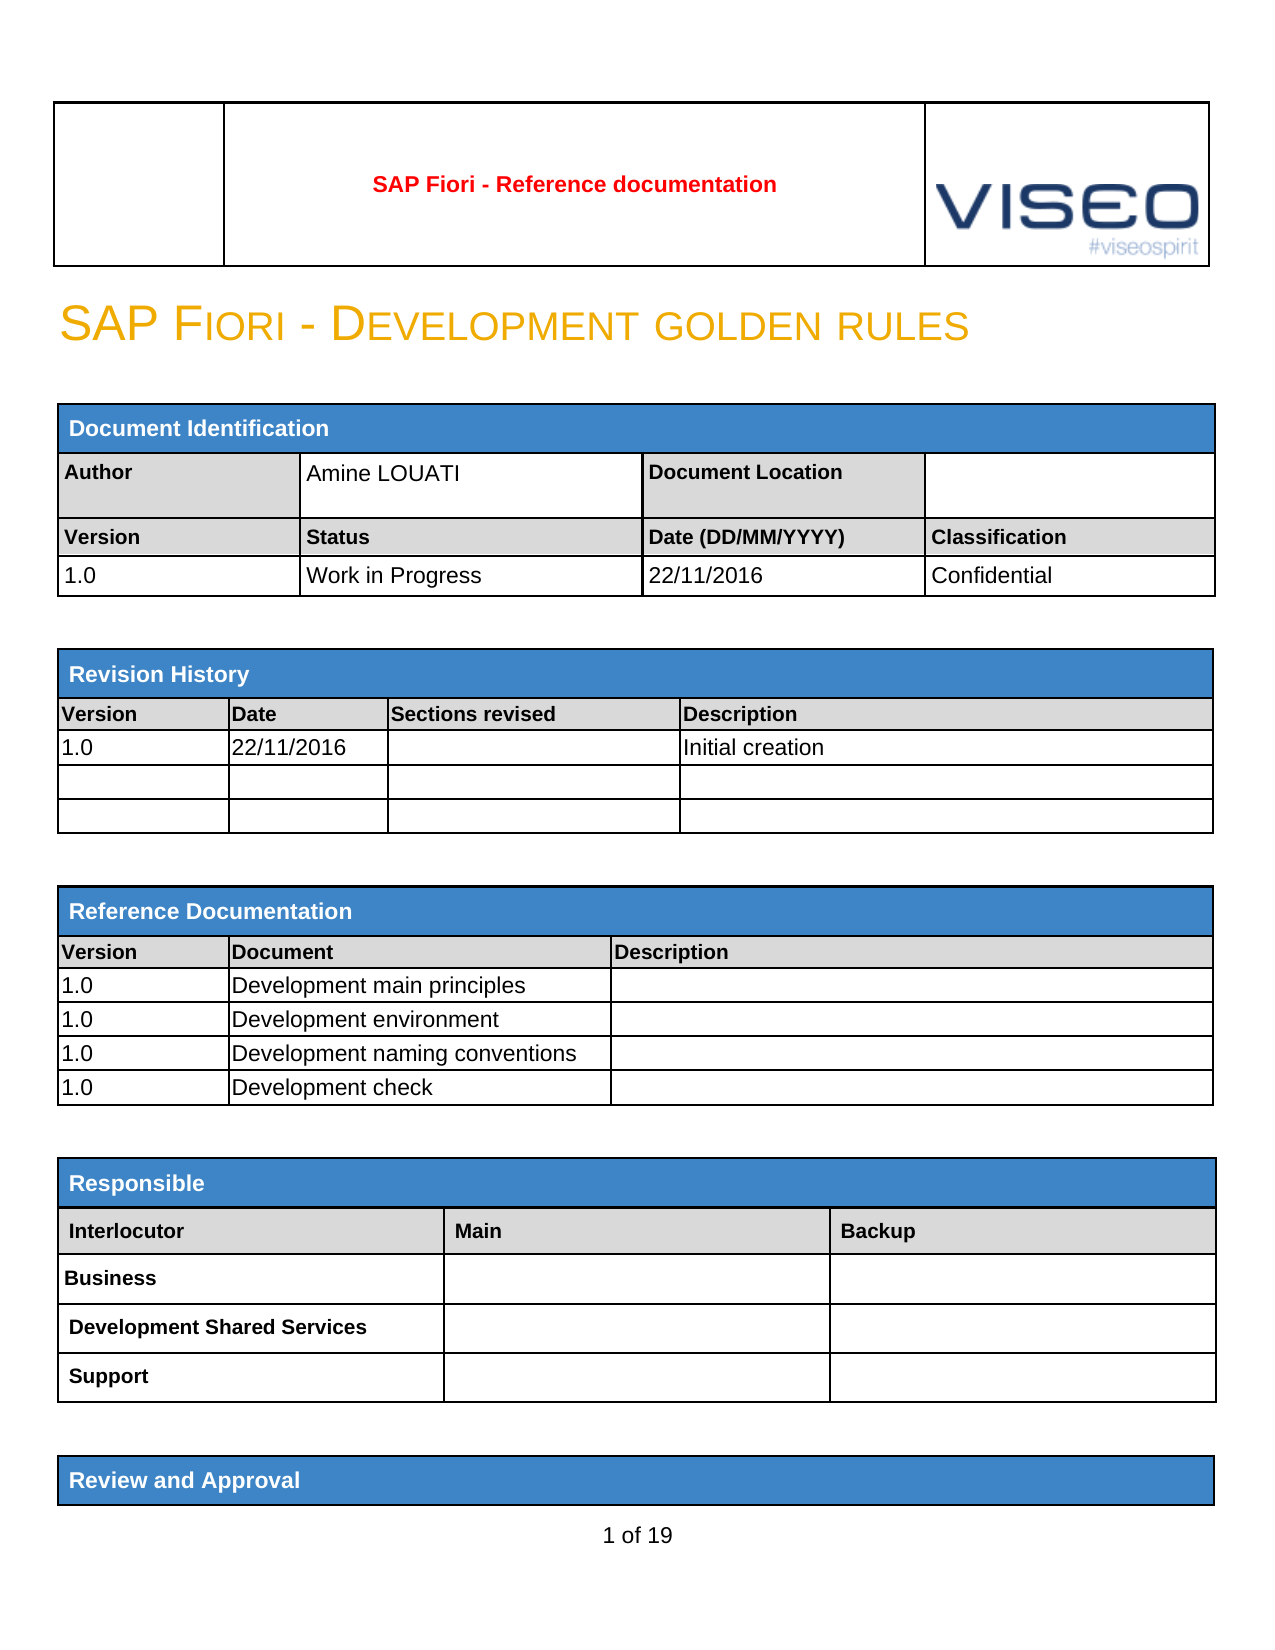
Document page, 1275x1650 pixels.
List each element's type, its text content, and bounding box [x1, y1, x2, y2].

table_cell Document [230, 937, 610, 967]
text SAP Fiori - Development golden rules [59, 293, 1216, 351]
table_cell [926, 454, 1214, 517]
table_cell Classification [926, 519, 1214, 554]
table_cell Sections revised [389, 699, 679, 729]
table_cell Development main principles [230, 969, 610, 1001]
table_cell Amine LOUATI [301, 454, 641, 517]
table_cell [389, 766, 679, 798]
table_cell [612, 1037, 1212, 1069]
table_cell [389, 731, 679, 763]
table_cell Version [59, 937, 228, 967]
table_header Responsible [59, 1159, 1215, 1206]
table_cell Description [681, 699, 1212, 729]
table_cell [681, 800, 1212, 832]
table_cell 1.0 [59, 969, 228, 1001]
table_cell [59, 800, 228, 832]
table_cell Version [59, 519, 299, 554]
table_cell 1.0 [59, 1003, 228, 1035]
table_cell Development Shared Services [59, 1305, 443, 1352]
table_header Document Identification [59, 405, 1214, 452]
table_cell Support [59, 1354, 443, 1401]
table_cell Main [445, 1209, 829, 1253]
table_cell Initial creation [681, 731, 1212, 763]
table_cell 1.0 [59, 1037, 228, 1069]
table_cell [445, 1255, 829, 1302]
table_cell 1.0 [59, 557, 299, 594]
table_header Revision History [59, 650, 1212, 697]
table_cell Version [59, 699, 228, 729]
table_header Reference Documentation [59, 888, 1212, 935]
table_cell [445, 1354, 829, 1401]
table_cell Confidential [926, 557, 1214, 594]
table_cell [230, 800, 387, 832]
table_cell Business [59, 1255, 443, 1302]
table_cell Author [59, 454, 299, 517]
table_cell Date [230, 699, 387, 729]
table_cell [681, 766, 1212, 798]
table_cell Work in Progress [301, 557, 641, 594]
table_cell [59, 766, 228, 798]
table_cell [831, 1305, 1215, 1352]
table_cell Date (DD/MM/YYYY) [644, 519, 924, 554]
table_cell Interlocutor [59, 1209, 443, 1253]
table_cell [831, 1255, 1215, 1302]
table_cell 1.0 [59, 1071, 228, 1104]
table_cell [612, 1003, 1212, 1035]
table_cell [230, 766, 387, 798]
table_cell Document Location [644, 454, 924, 517]
table_cell 1.0 [59, 731, 228, 763]
table_cell [389, 800, 679, 832]
table_cell 22/11/2016 [644, 557, 924, 594]
picture [936, 184, 1199, 260]
table_cell Development naming conventions [230, 1037, 610, 1069]
table_cell [612, 1071, 1212, 1104]
table_cell Development environment [230, 1003, 610, 1035]
table_cell Description [612, 937, 1212, 967]
table_cell [831, 1354, 1215, 1401]
table_cell [445, 1305, 829, 1352]
table_cell Backup [831, 1209, 1215, 1253]
table_header Review and Approval [59, 1457, 1213, 1504]
table_cell 22/11/2016 [230, 731, 387, 763]
table_cell [612, 969, 1212, 1001]
table_cell Development check [230, 1071, 610, 1104]
table_cell Status [301, 519, 641, 554]
